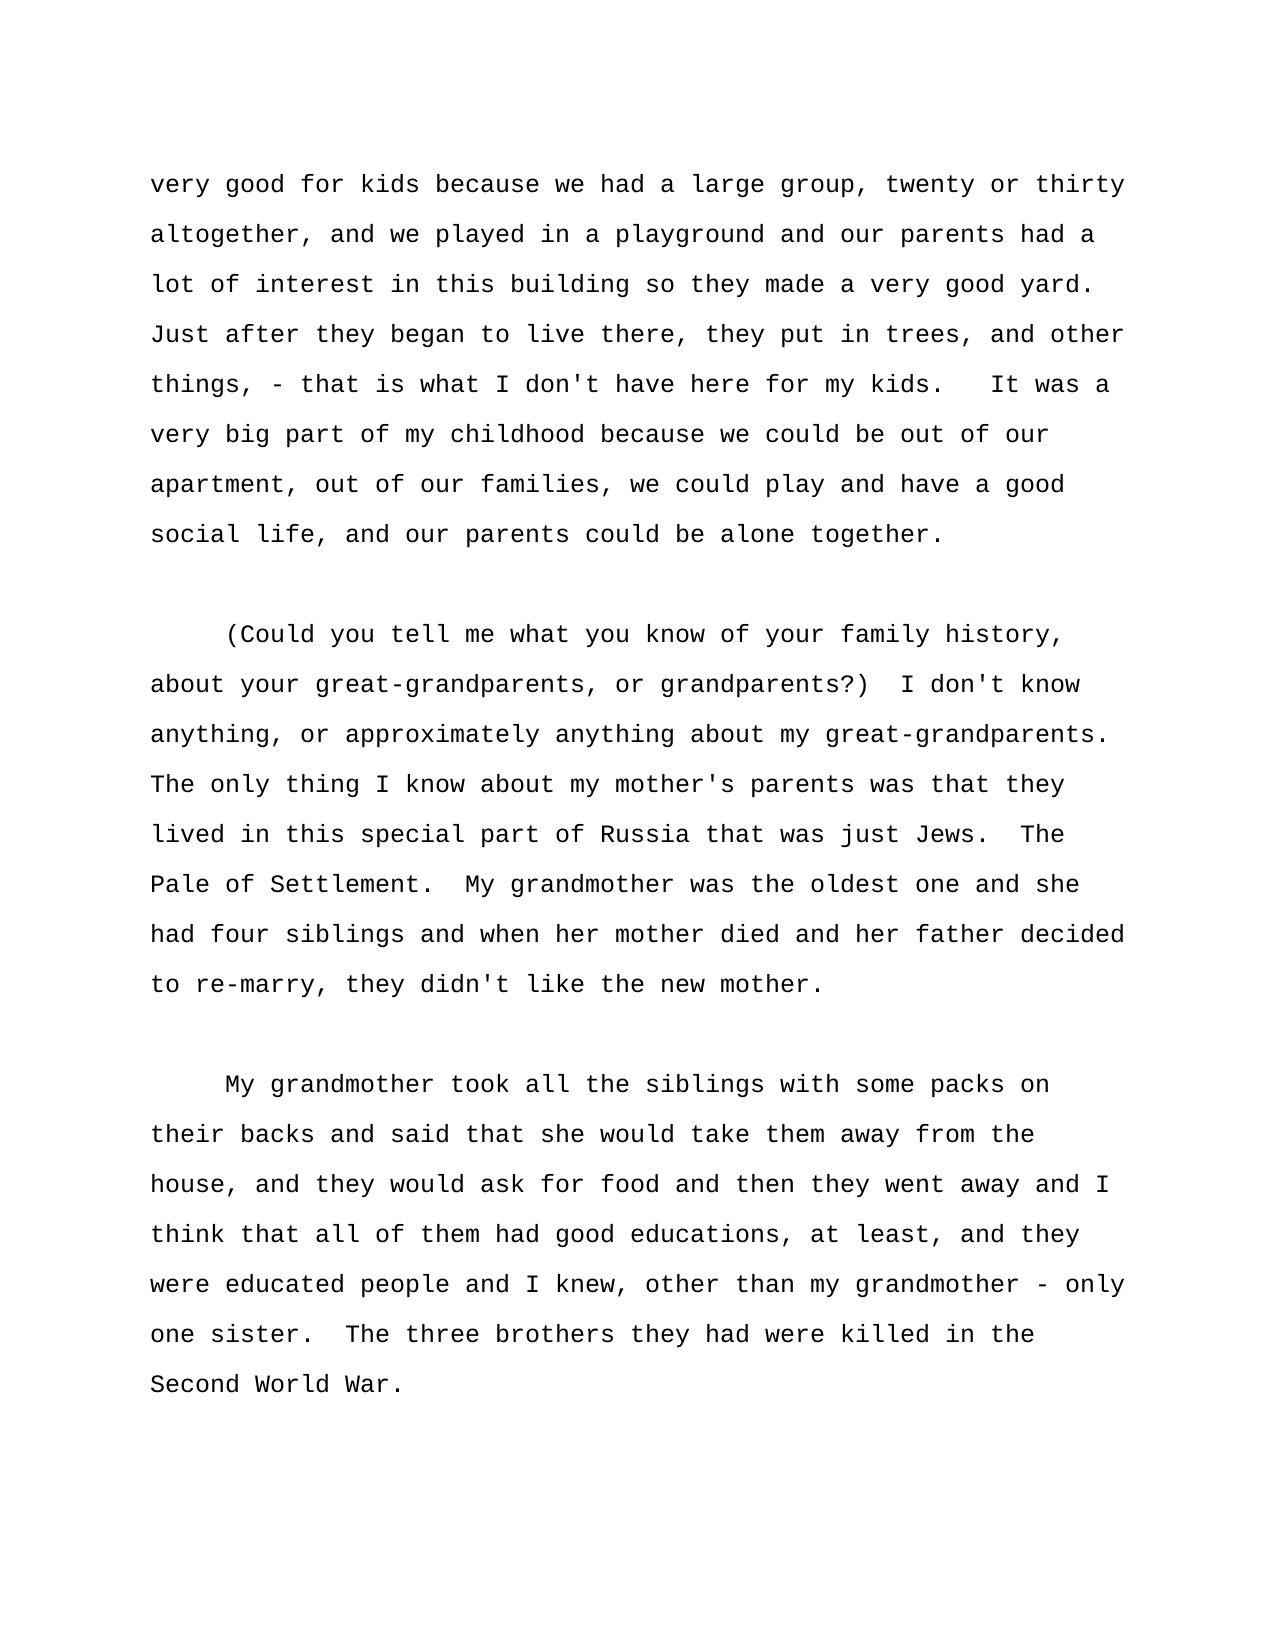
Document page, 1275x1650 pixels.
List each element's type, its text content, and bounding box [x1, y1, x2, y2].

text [150, 150, 1125, 550]
text (Could you tell me what you know of your family history, about your great-grandparents, or grandparents?) I don't know anything, or approximately anything about my great-grandparents. The only thing I know about my mother's parents was that they lived in this special part of Russia that was just Jews. The Pale of Settlement. My grandmother was the oldest one and she had four siblings and when her mother died and her father decided to re-marry, they didn't like the new mother. [150, 600, 1125, 1000]
text My grandmother took all the siblings with some packs on their backs and said that she would take them away from the house, and they would ask for food and then they went away and I think that all of them had good educations, at least, and they were educated people and I knew, other than my grandmother - only one sister. The three brothers they had were killed in the Second World War. [150, 1050, 1125, 1400]
